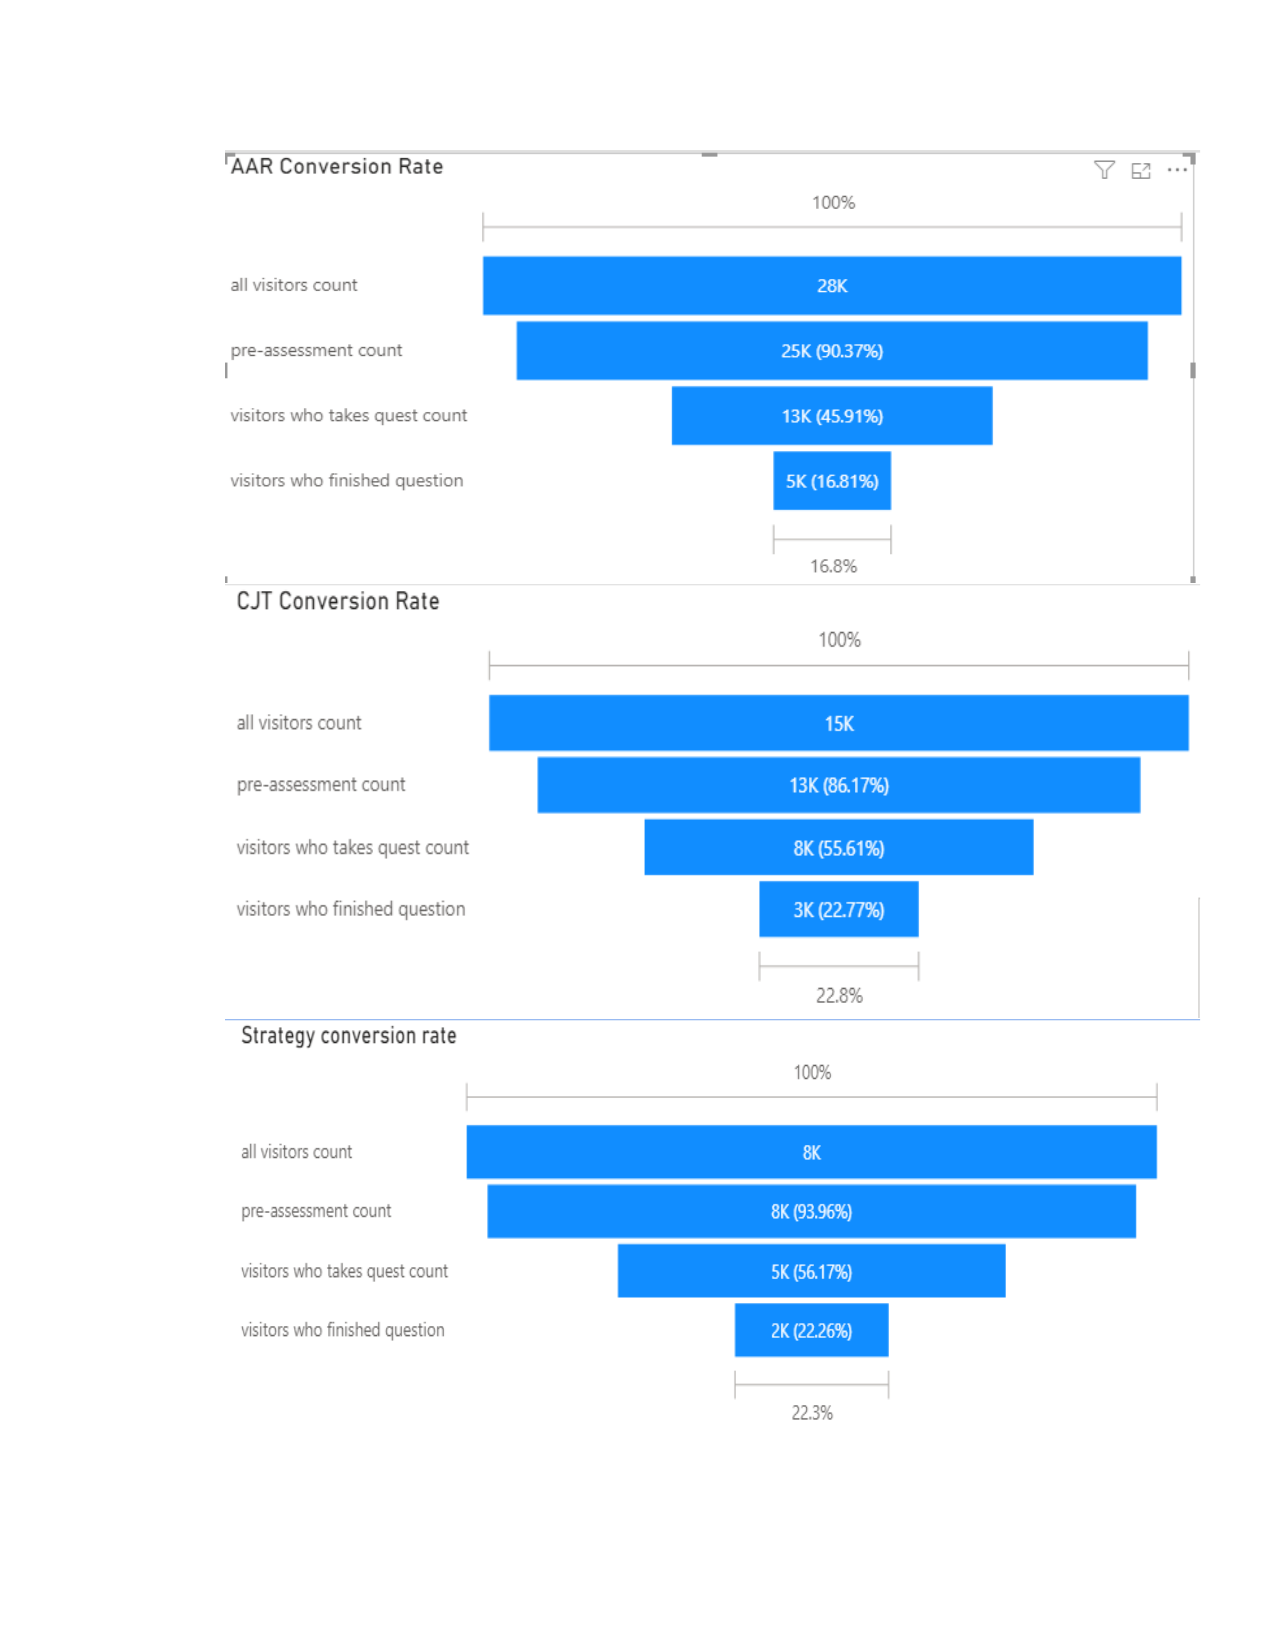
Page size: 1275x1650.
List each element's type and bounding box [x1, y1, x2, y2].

picture [225, 1019, 1200, 1450]
picture [225, 150, 1200, 583]
picture [225, 584, 1200, 1018]
